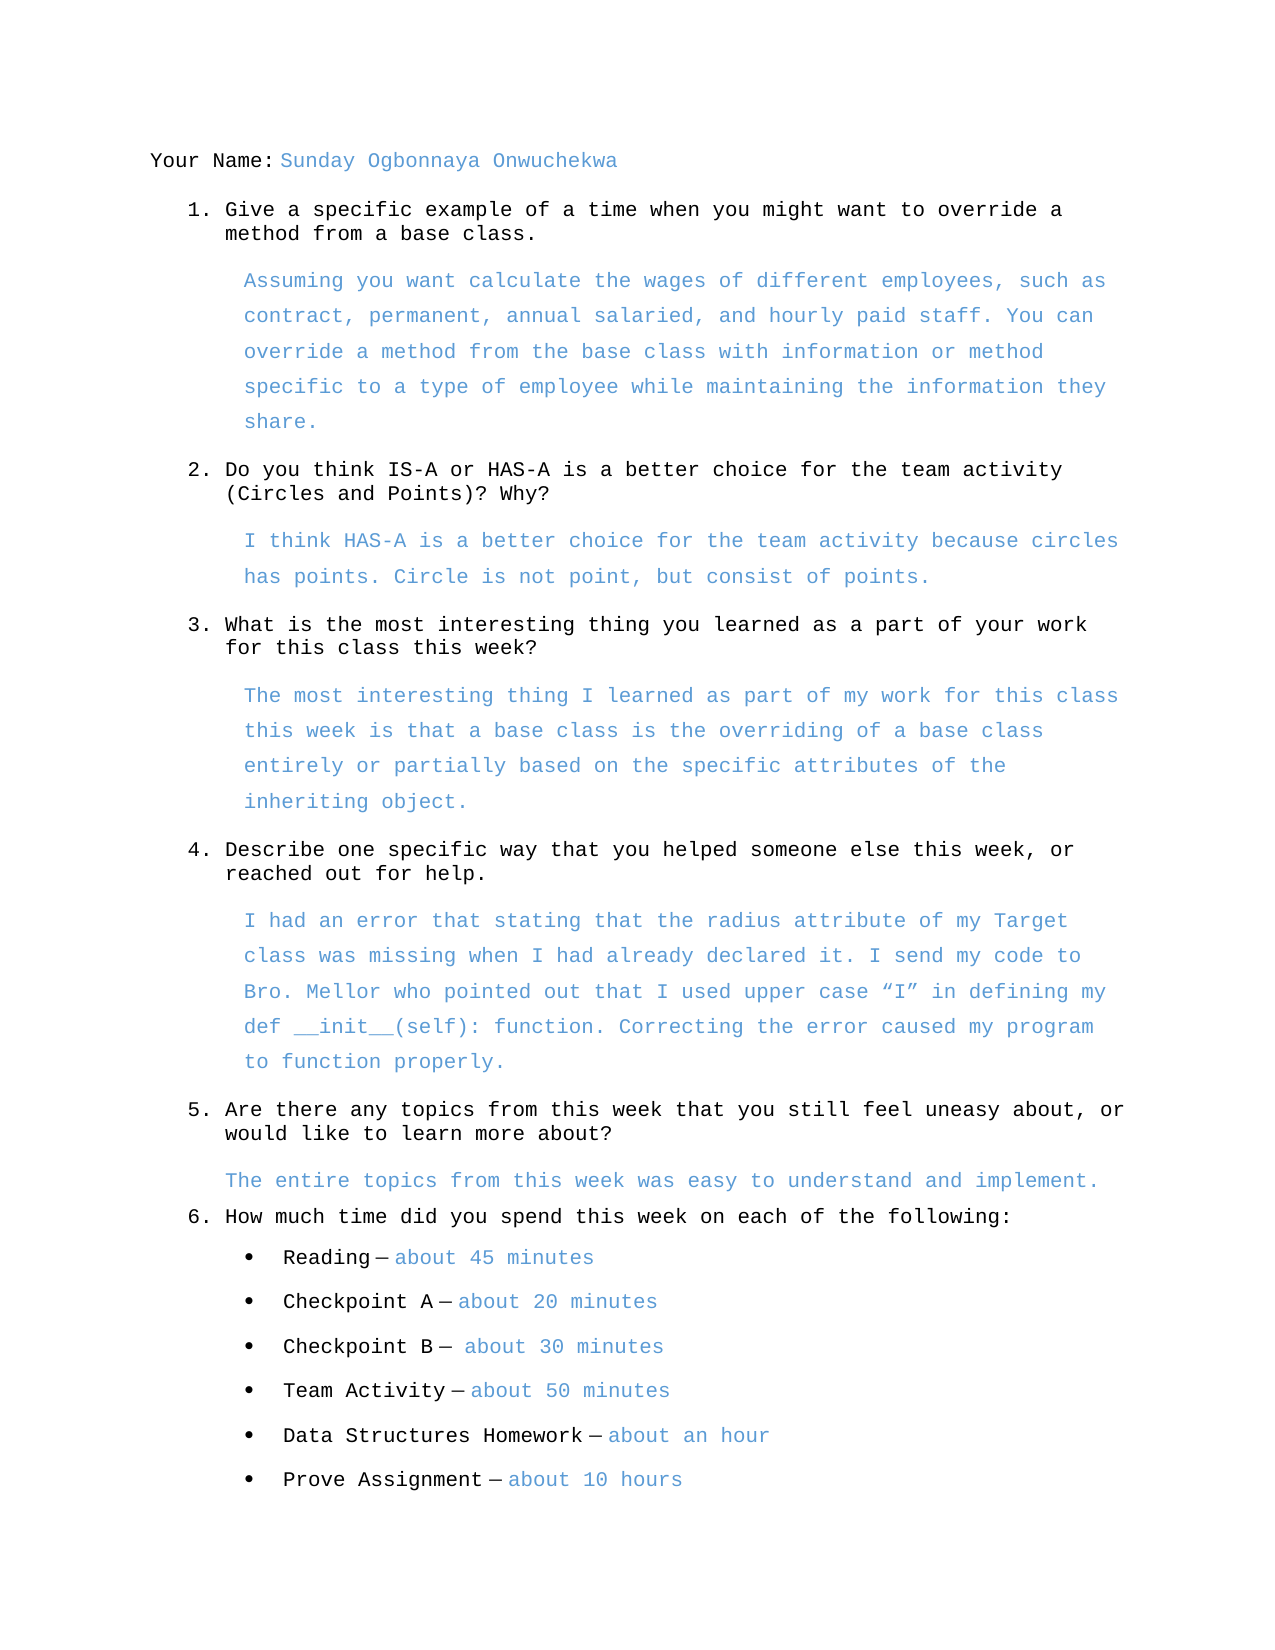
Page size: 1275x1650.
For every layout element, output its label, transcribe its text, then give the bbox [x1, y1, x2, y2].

list Prove Assignment – about 10 hours [245, 1463, 1125, 1493]
list Describe one specific way that you helped someone else this week, or reached out for help. [187, 839, 1125, 886]
list Are there any topics from this week that you still feel uneasy about, or would like to learn more about? [187, 1099, 1125, 1147]
list Data Structures Homework – about an hour [245, 1419, 1125, 1448]
text Assuming you want calculate the wages of different employees, such as contract, permanent, annual salaried, and hourly paid staff. You can override a method from the base class with information or method specific to a type of employee while maintaining the information they share. [244, 270, 1125, 435]
text Your Name: Sunday Ogbonnaya Onwuchekwa [150, 150, 1125, 174]
list Team Activity – about 50 minutes [245, 1374, 1125, 1404]
text The most interesting thing I learned as part of my work for this class this week is that a base class is the overriding of a base class entirely or partially based on the specific attributes of the inheriting object. [244, 685, 1125, 814]
list Reading – about 45 minutes [245, 1241, 1125, 1271]
list Checkpoint B – about 30 minutes [245, 1330, 1125, 1359]
text I had an error that stating that the radius attribute of my Target class was missing when I had already declared it. I send my code to Bro. Mellor who pointed out that I used upper case “I” in defining my def __init__(self): function. Correcting the error caused my program to function properly. [244, 910, 1125, 1075]
list How much time did you spend this week on each of the following: [187, 1206, 1125, 1229]
list Checkpoint A – about 20 minutes [245, 1286, 1125, 1315]
text I think HAS-A is a better choice for the team activity because circles has points. Circle is not point, but consist of points. [244, 530, 1125, 589]
list Give a specific example of a time when you might want to override a method from a base class. [187, 199, 1125, 246]
list Do you think IS-A or HAS-A is a better choice for the team activity (Circles and Points)? Why? [187, 459, 1125, 507]
list The entire topics from this week was easy to understand and implement. [225, 1170, 1125, 1194]
list What is the most interesting thing you learned as a part of your work for this class this week? [187, 614, 1125, 661]
